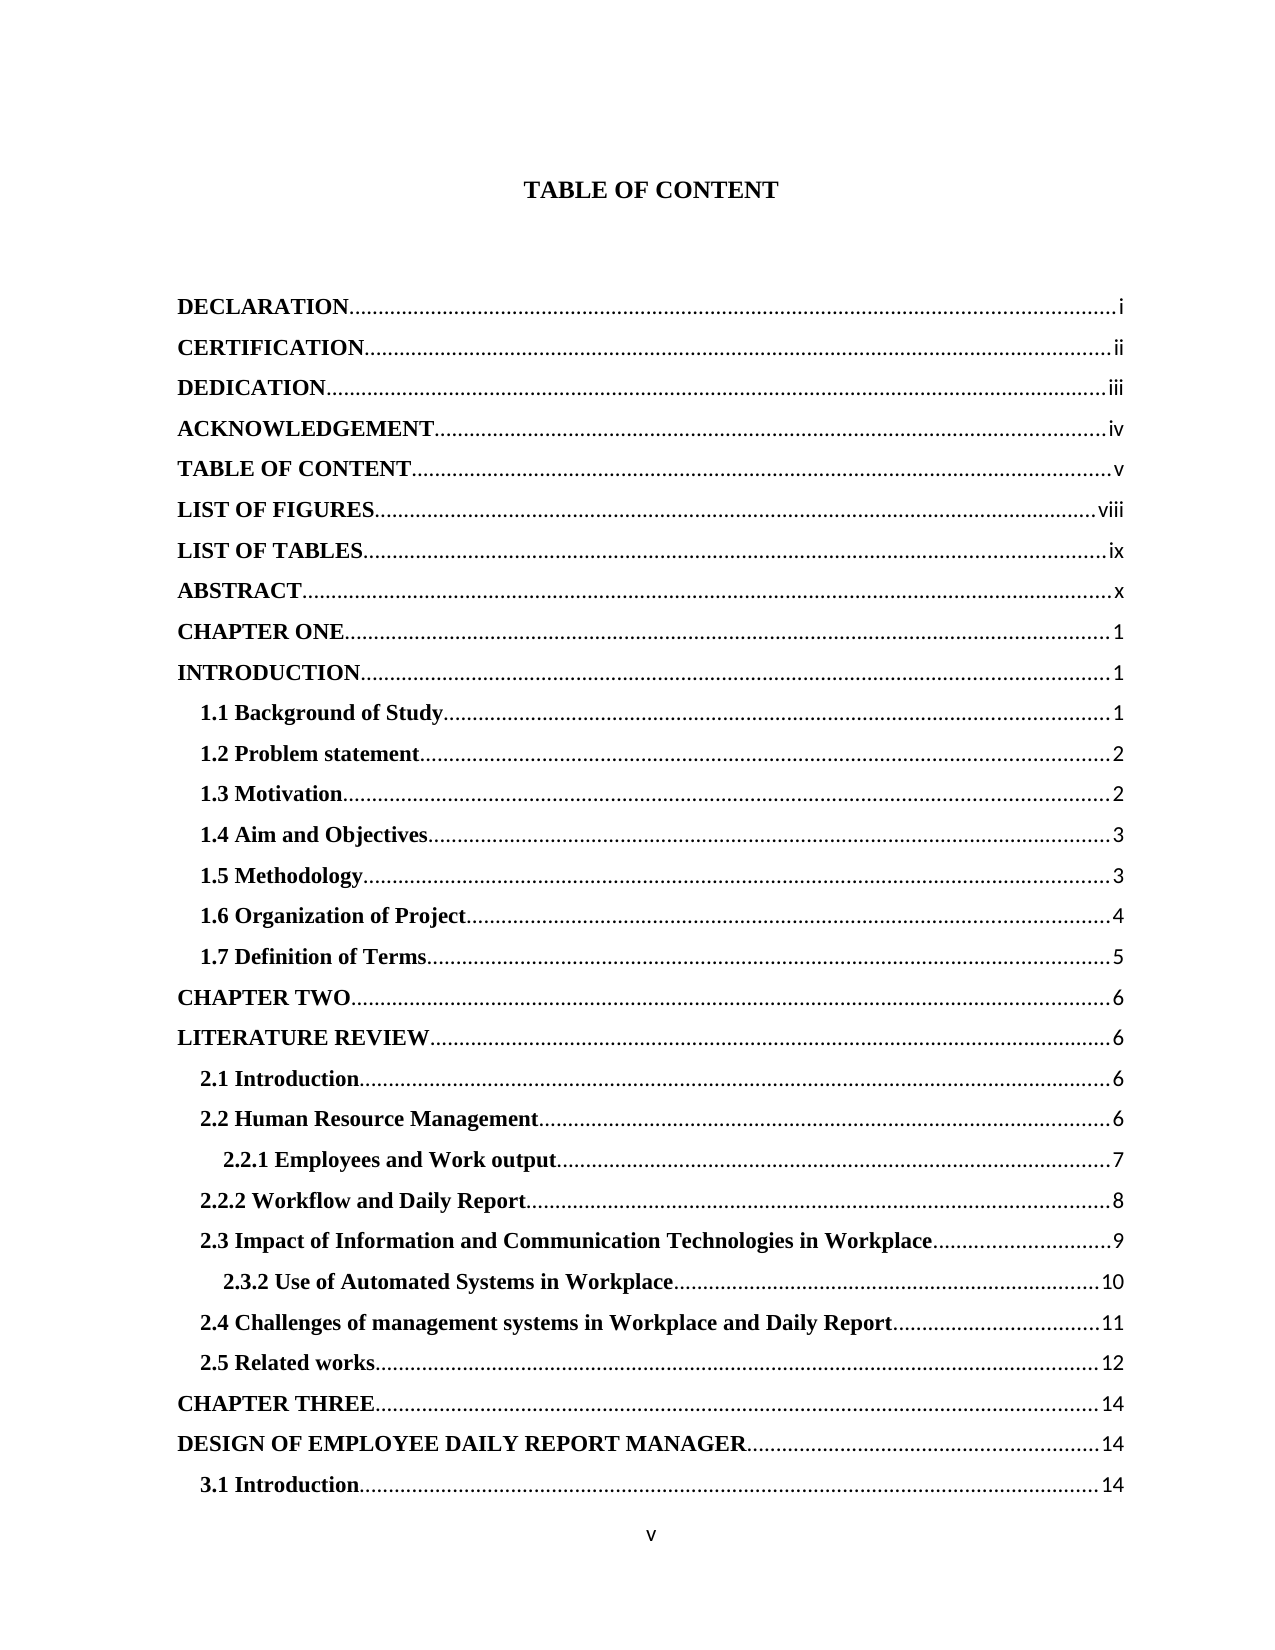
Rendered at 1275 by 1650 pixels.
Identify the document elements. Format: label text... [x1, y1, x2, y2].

subtitle TABLE OF CONTENT [177, 175, 1125, 204]
